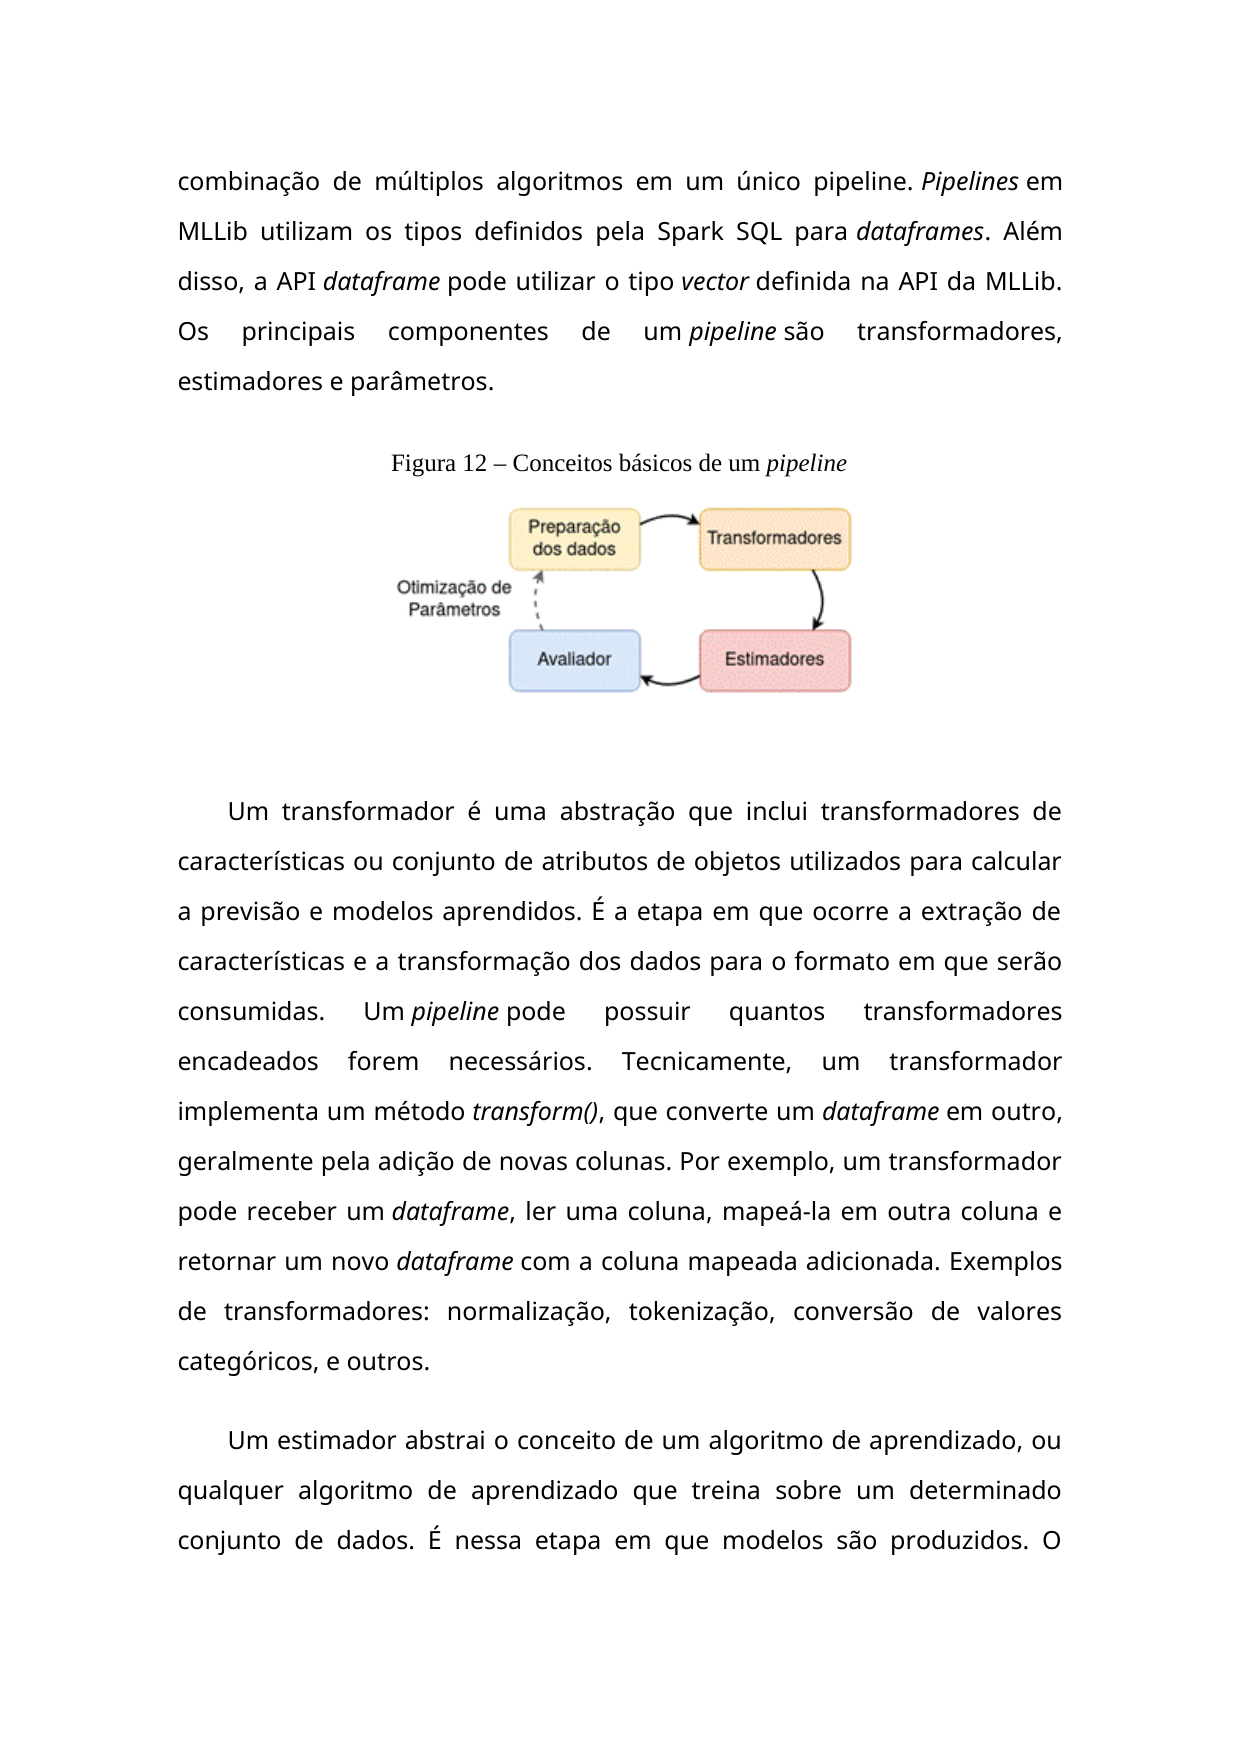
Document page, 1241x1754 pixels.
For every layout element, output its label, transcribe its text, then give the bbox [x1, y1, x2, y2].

text Figura 12 – Conceitos básicos de um pipeline [177, 427, 1063, 477]
text Um transformador é uma abstração que inclui transformadores de características ou conjunto de atributos de objetos utilizados para calcular a previsão e modelos aprendidos. É a etapa em que ocorre a extração de características e a transformação dos dados para o formato em que serão consumidas. Um pipeline pode possuir quantos transformadores encadeados forem necessários. Tecnicamente, um transformador implementa um método transform(), que converte um dataframe em outro, geralmente pela adição de novas colunas. Por exemplo, um transformador pode receber um dataframe, ler uma coluna, mapeá-la em outra coluna e retornar um novo dataframe com a coluna mapeada adicionada. Exemplos de transformadores: normalização, tokenização, conversão de valores categóricos, e outros. [177, 777, 1063, 1377]
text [177, 1407, 1063, 1557]
picture [375, 506, 866, 699]
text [177, 148, 1063, 398]
